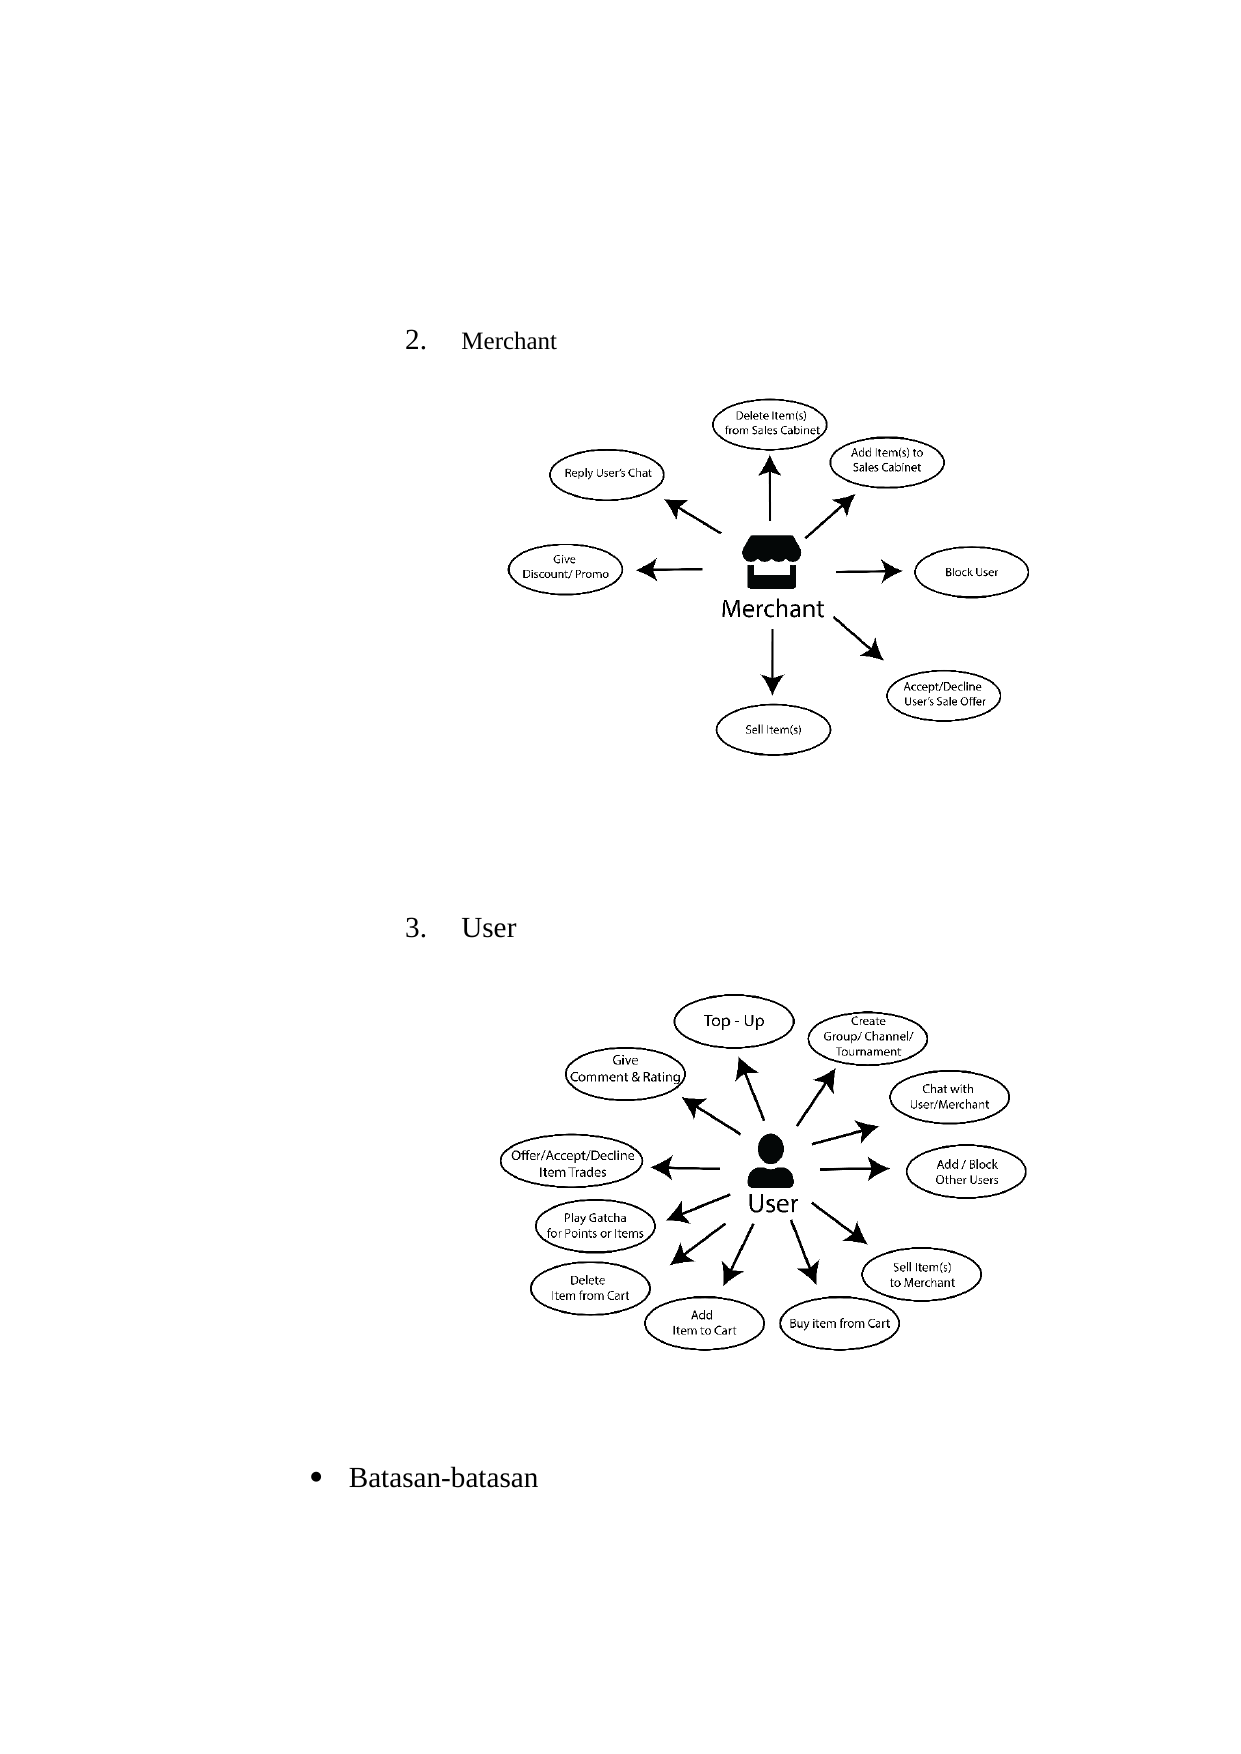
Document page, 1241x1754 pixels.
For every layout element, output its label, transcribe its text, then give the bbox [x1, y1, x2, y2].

list Merchant [405, 322, 1063, 356]
picture [480, 381, 1076, 783]
picture [479, 966, 1057, 1386]
list User [405, 910, 1063, 943]
list Batasan-batasan [311, 1460, 1063, 1494]
